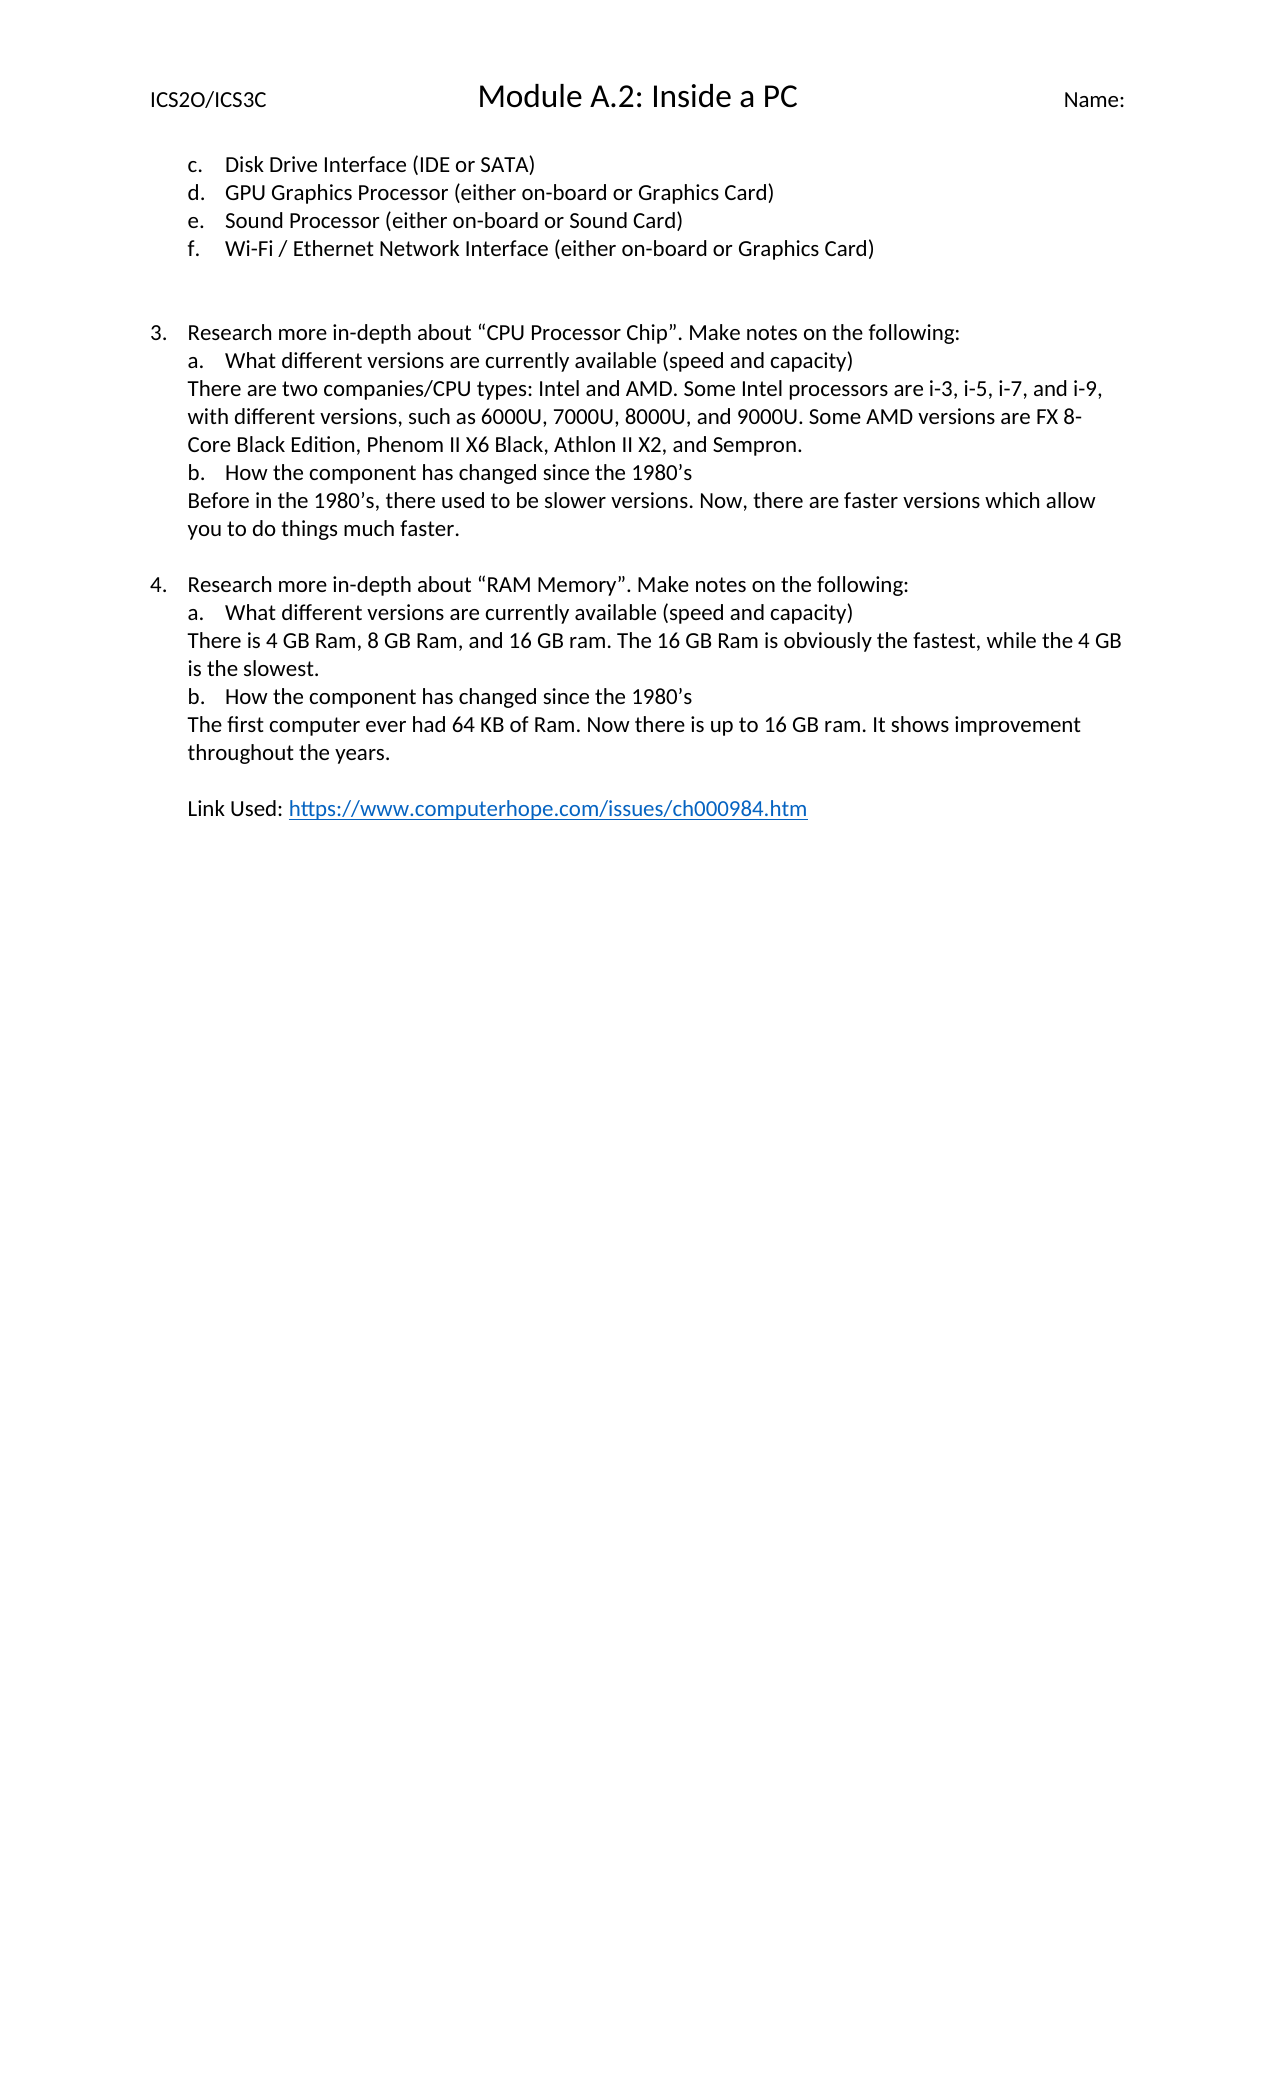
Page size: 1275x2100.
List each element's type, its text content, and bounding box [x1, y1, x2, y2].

list Wi-Fi / Ethernet Network Interface (either on-board or Graphics Card) [187, 234, 1125, 262]
text The first computer ever had 64 KB of Ram. Now there is up to 16 GB ram. It shows improvement throughout the years. Link Used: https://www.computerhope.com/issues/ch000984.htm [187, 710, 1125, 822]
list Sound Processor (either on-board or Sound Card) [187, 206, 1125, 234]
list What different versions are currently available (speed and capacity) [187, 598, 1125, 626]
list Disk Drive Interface (IDE or SATA) [187, 150, 1125, 178]
text There is 4 GB Ram, 8 GB Ram, and 16 GB ram. The 16 GB Ram is obviously the fastest, while the 4 GB is the slowest. [187, 626, 1125, 682]
list How the component has changed since the 1980’s [187, 682, 1125, 710]
text There are two companies/CPU types: Intel and AMD. Some Intel processors are i-3, i-5, i-7, and i-9, with different versions, such as 6000U, 7000U, 8000U, and 9000U. Some AMD versions are FX 8-Core Black Edition, Phenom II X6 Black, Athlon II X2, and Sempron. [187, 374, 1125, 458]
list What different versions are currently available (speed and capacity) [187, 346, 1125, 374]
list How the component has changed since the 1980’s [187, 458, 1125, 486]
list GPU Graphics Processor (either on-board or Graphics Card) [187, 178, 1125, 206]
list Research more in-depth about “CPU Processor Chip”. Make notes on the following: [150, 318, 1125, 346]
text Before in the 1980’s, there used to be slower versions. Now, there are faster versions which allow you to do things much faster. [187, 486, 1125, 542]
list Research more in-depth about “RAM Memory”. Make notes on the following: [150, 570, 1125, 598]
